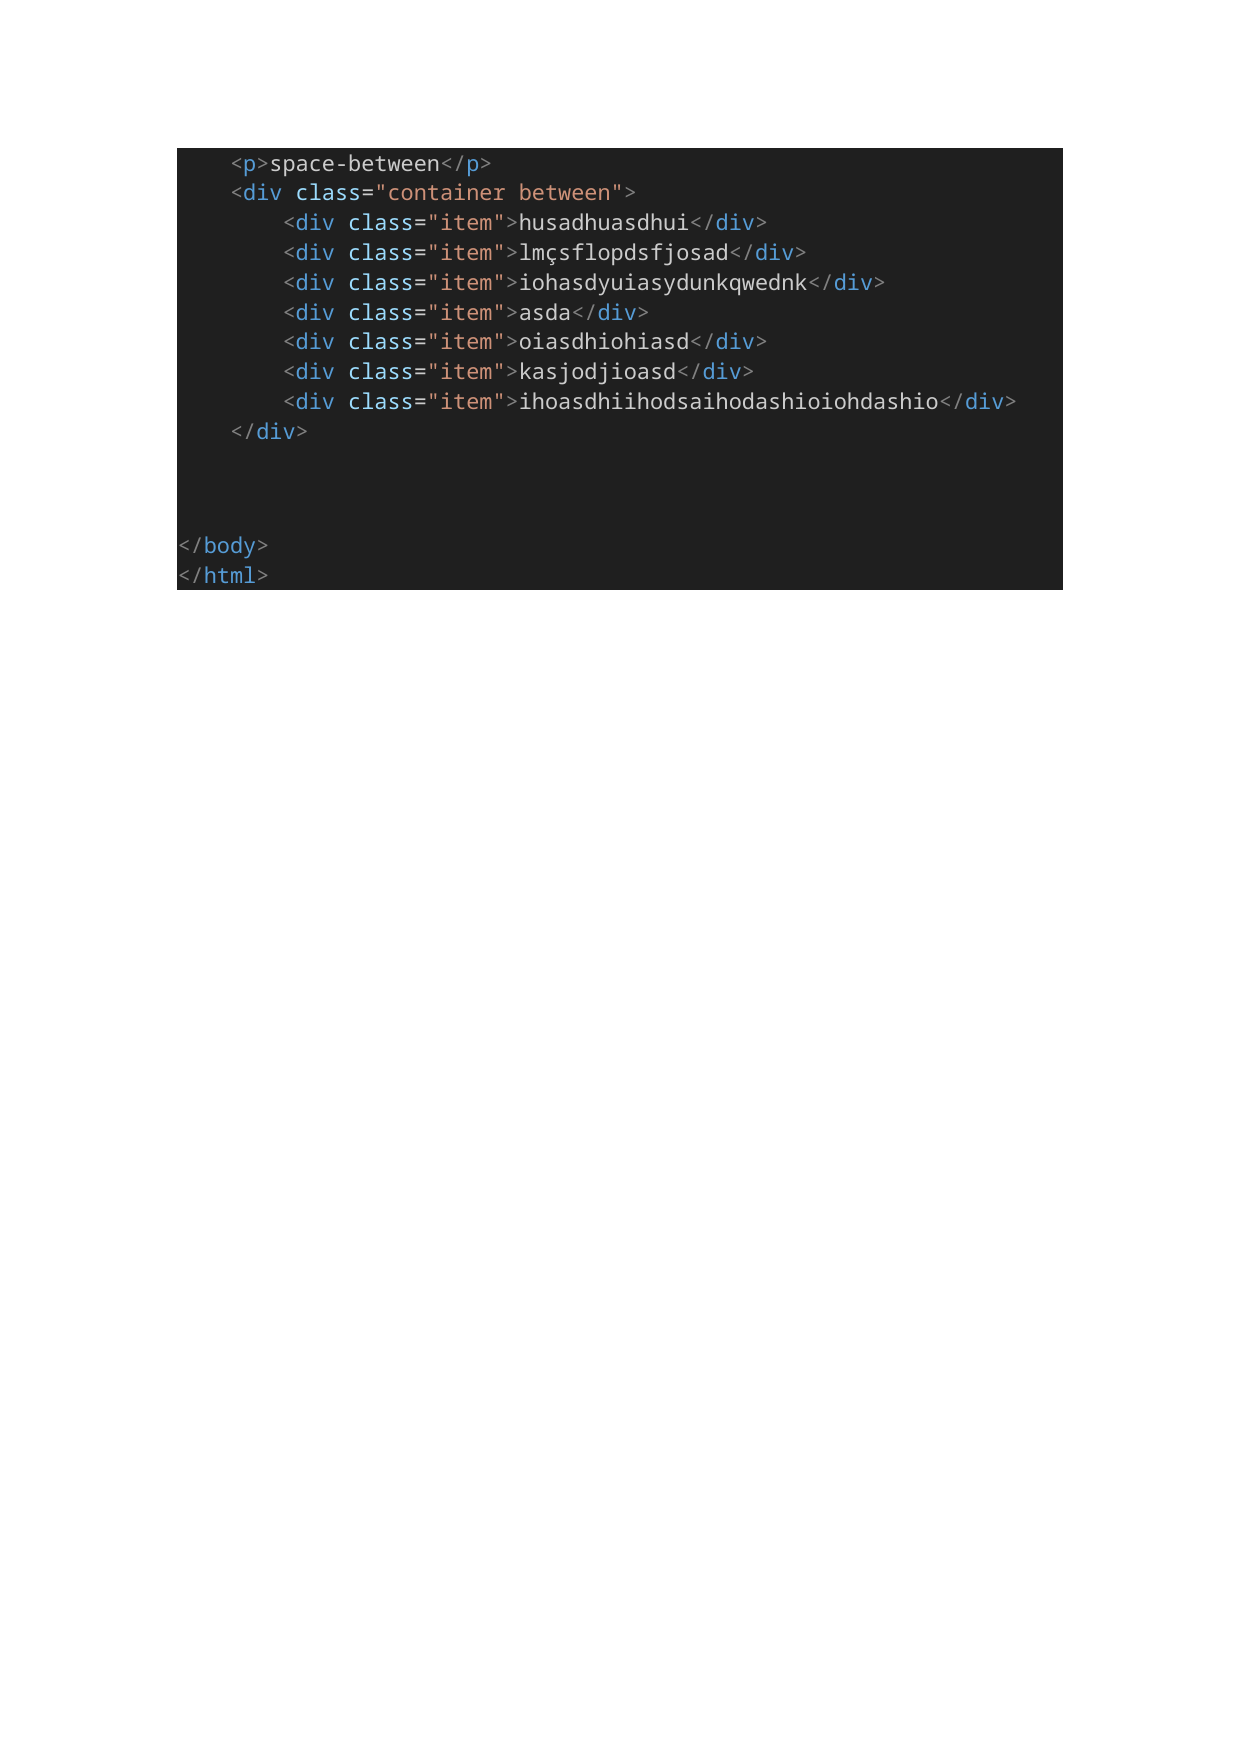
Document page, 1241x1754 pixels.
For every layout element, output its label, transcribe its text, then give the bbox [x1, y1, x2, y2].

text <p>space-between</p> [177, 148, 1063, 177]
text </div> [177, 416, 1063, 446]
text </html> [177, 560, 1063, 590]
text <div class="item">kasjodjioasd</div> [177, 356, 1063, 386]
text <div class="item">oiasdhiohiasd</div> [177, 326, 1063, 356]
text </body> [177, 530, 1063, 560]
text <div class="item">asda</div> [177, 297, 1063, 326]
text <div class="item">husadhuasdhui</div> [177, 207, 1063, 237]
text <div class="item">lmçsflopdsfjosad</div> [177, 237, 1063, 267]
text <div class="container between"> [177, 177, 1063, 207]
text <div class="item">ihoasdhiihodsaihodashioiohdashio</div> [177, 386, 1063, 416]
text <div class="item">iohasdyuiasydunkqwednk</div> [177, 267, 1063, 297]
